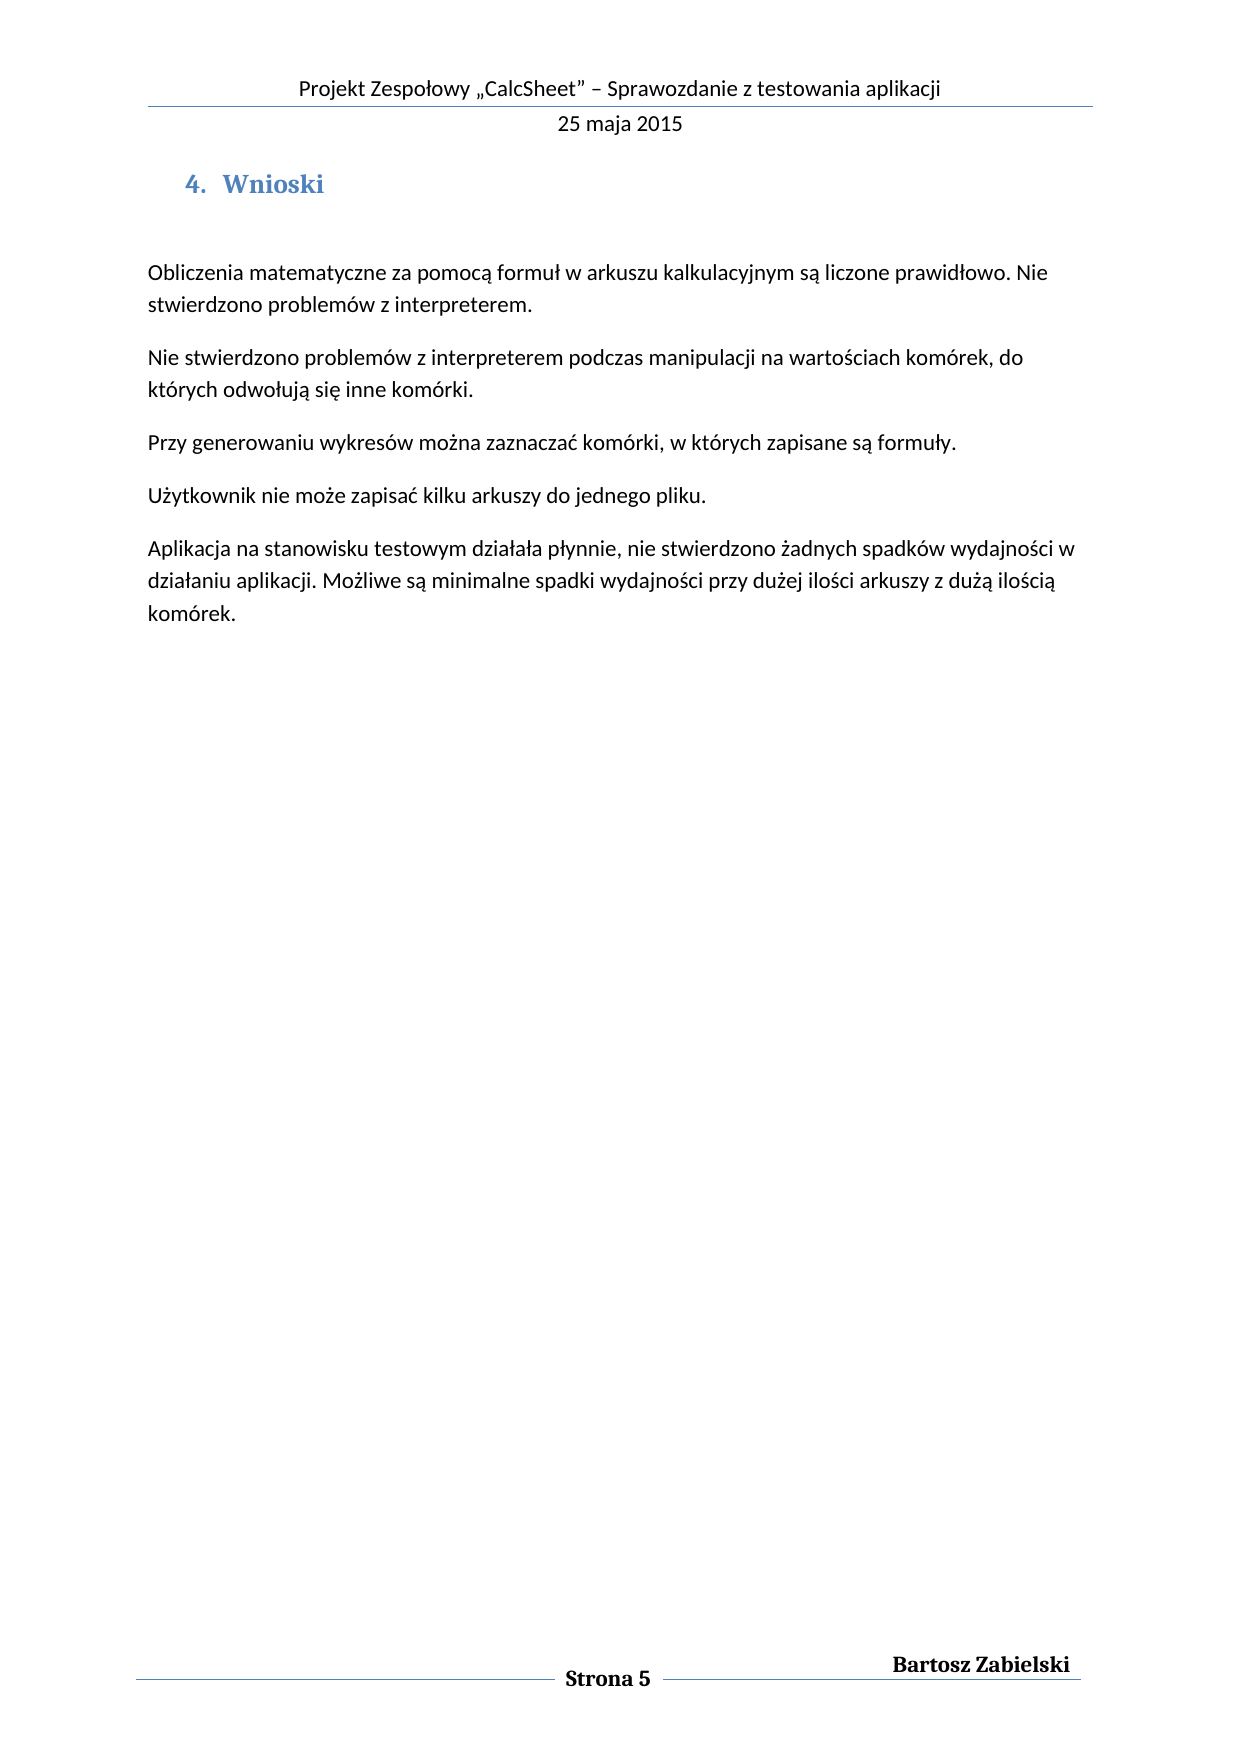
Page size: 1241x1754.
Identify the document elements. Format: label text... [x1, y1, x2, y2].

subtitle Wnioski [185, 169, 1093, 200]
text Aplikacja na stanowisku testowym działała płynnie, nie stwierdzono żadnych spadków wydajności w działaniu aplikacji. Możliwe są minimalne spadki wydajności przy dużej ilości arkuszy z dużą ilością komórek. [148, 534, 1093, 627]
text Nie stwierdzono problemów z interpreterem podczas manipulacji na wartościach komórek, do których odwołują się inne komórki. [148, 343, 1093, 403]
text Obliczenia matematyczne za pomocą formuł w arkuszu kalkulacyjnym są liczone prawidłowo. Nie stwierdzono problemów z interpreterem. [148, 258, 1093, 318]
text Przy generowaniu wykresów można zaznaczać komórki, w których zapisane są formuły. [148, 428, 1093, 456]
text Użytkownik nie może zapisać kilku arkuszy do jednego pliku. [148, 481, 1093, 509]
